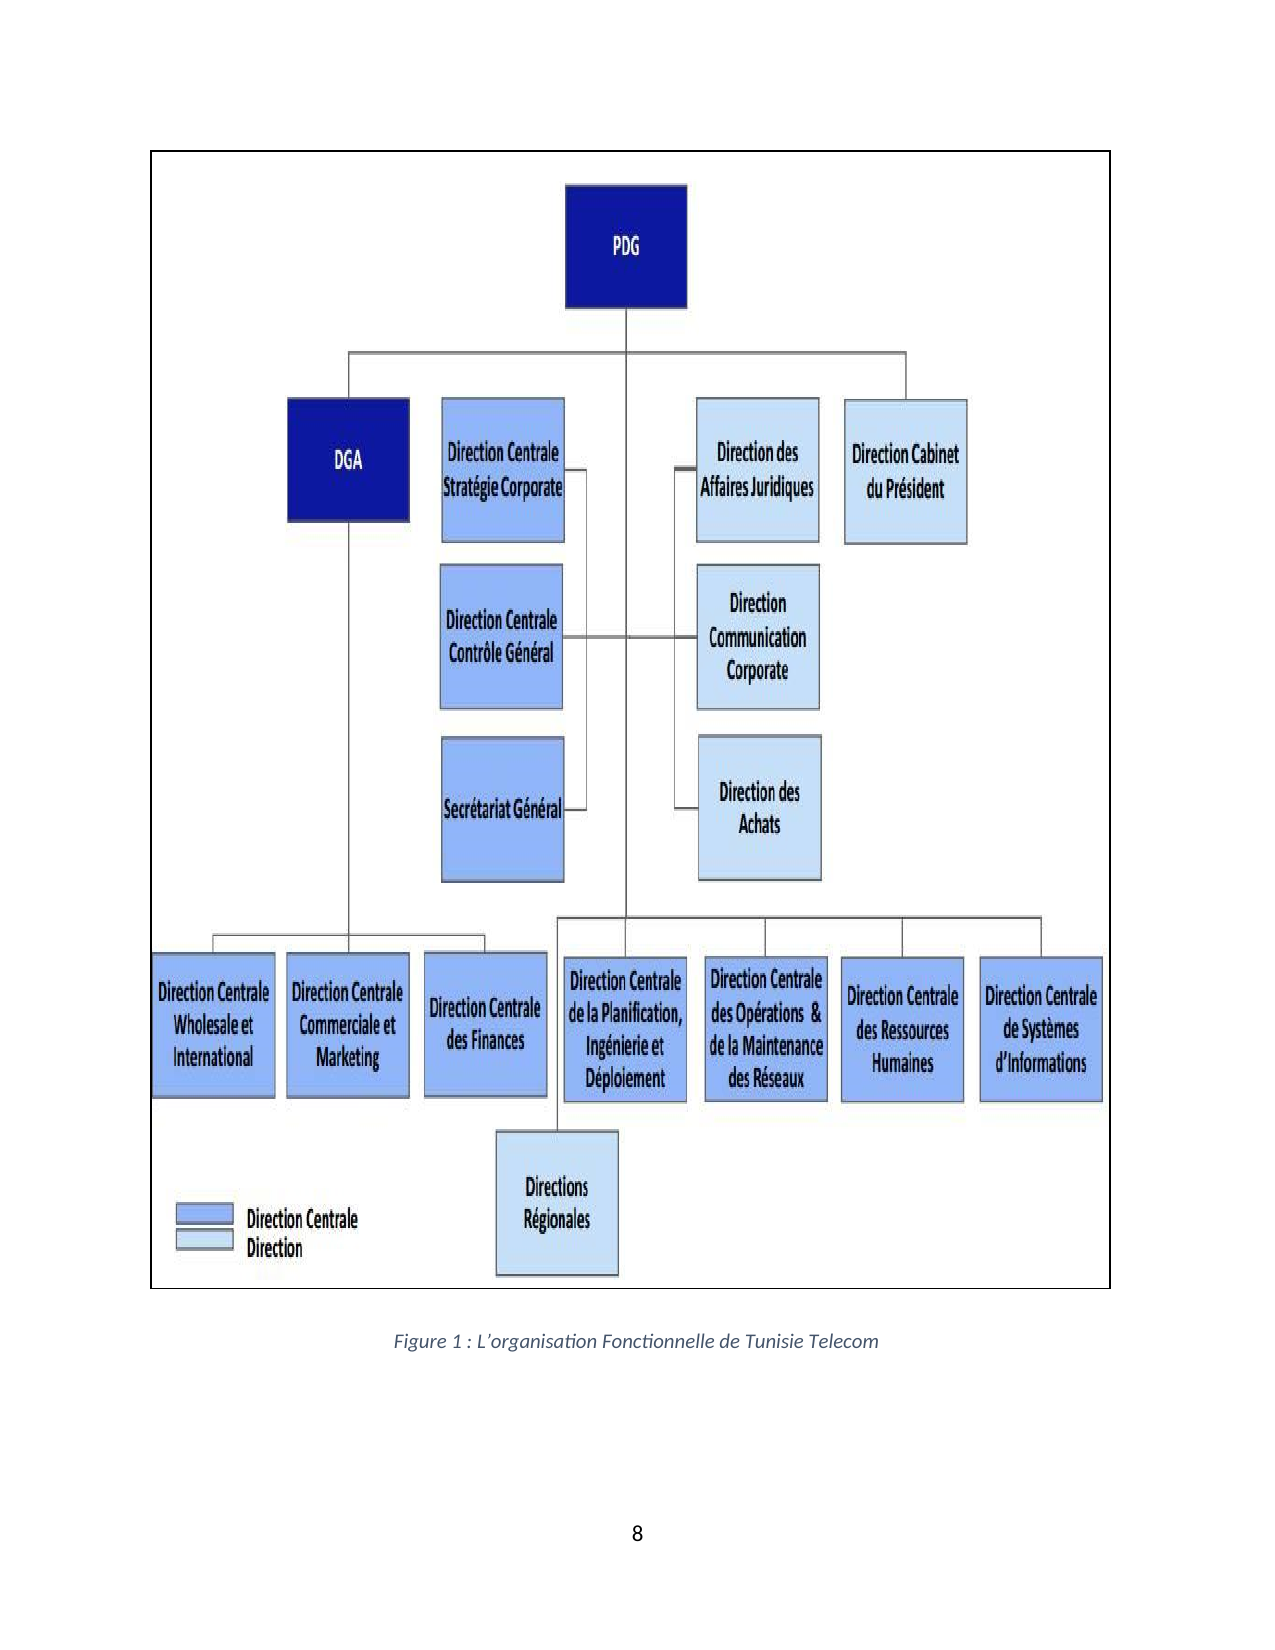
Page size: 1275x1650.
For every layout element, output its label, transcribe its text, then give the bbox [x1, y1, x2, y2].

picture [152, 152, 1109, 1288]
text Figure 1 : L’organisation Fonctionnelle de Tunisie Telecom [150, 1328, 1125, 1353]
